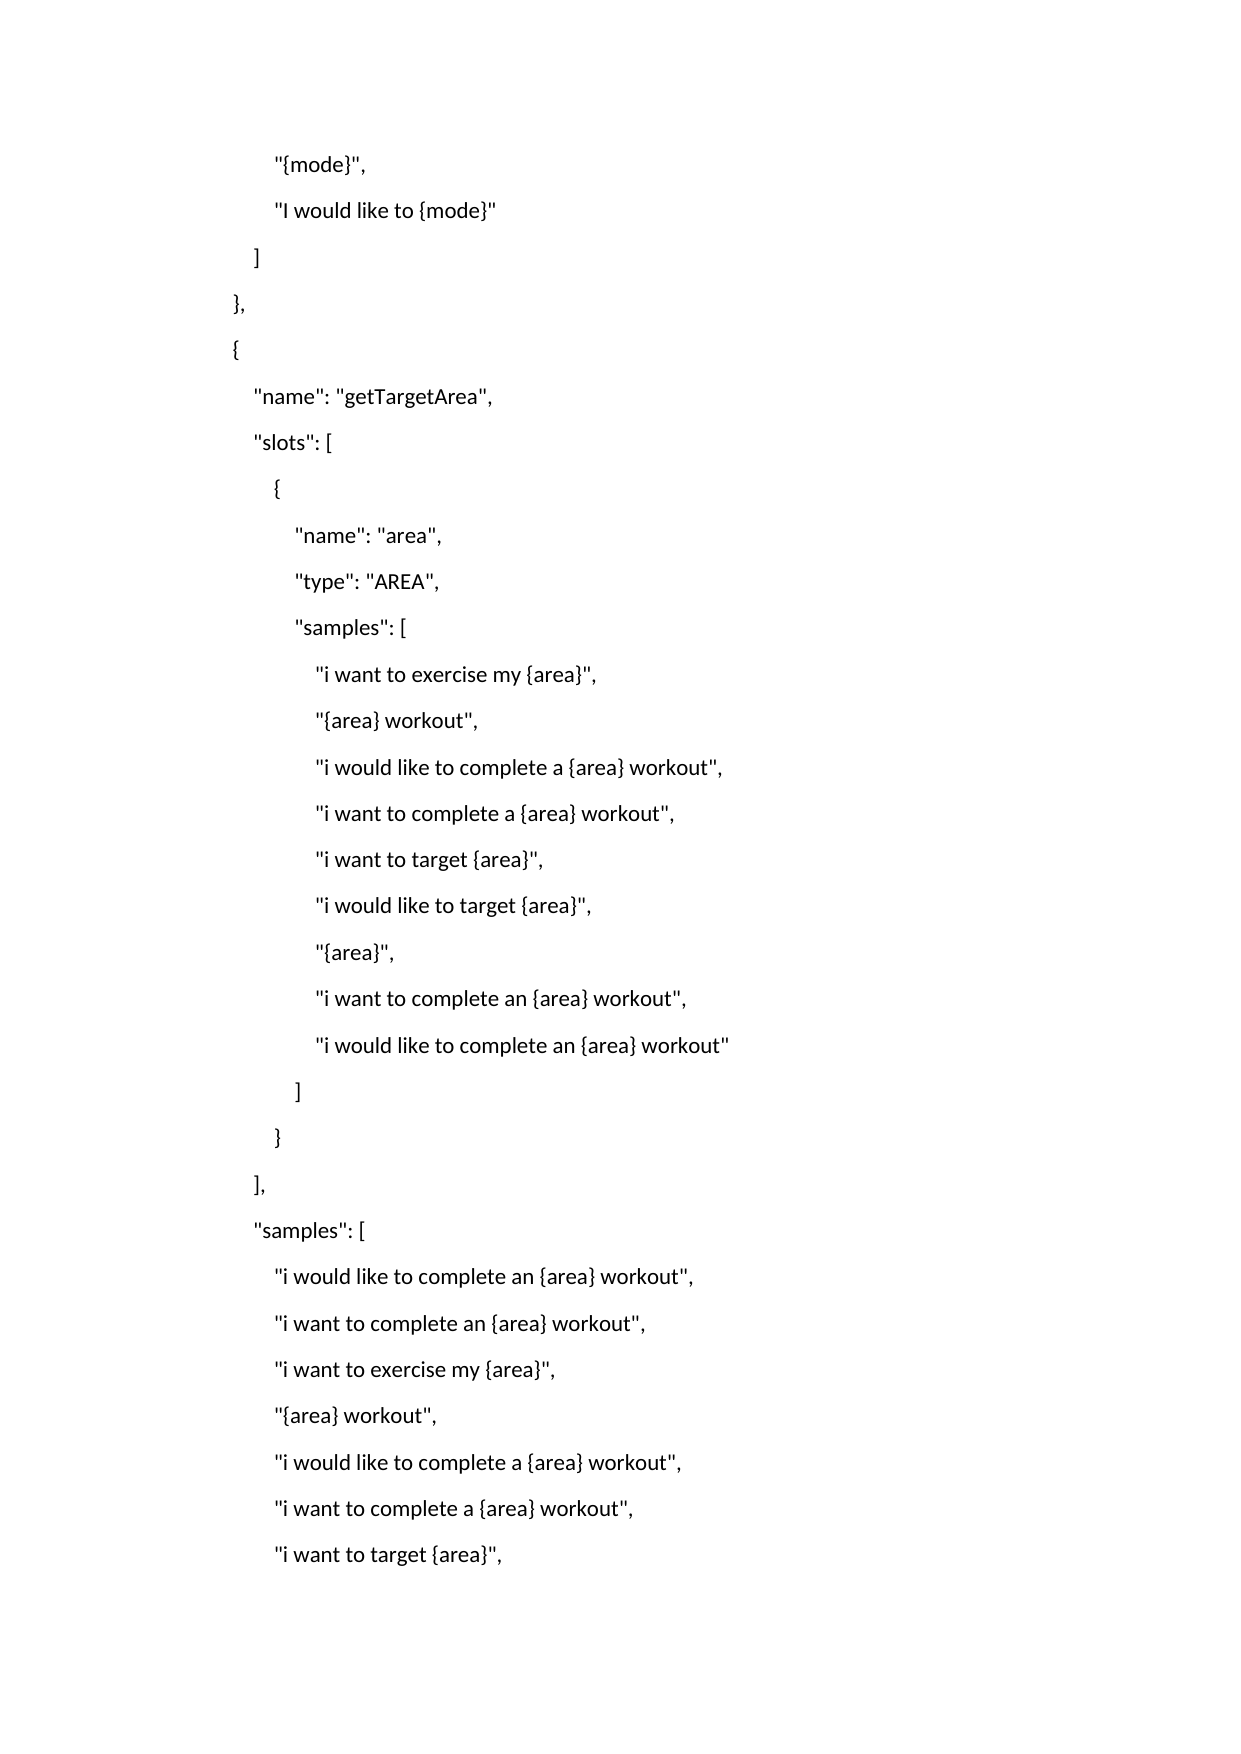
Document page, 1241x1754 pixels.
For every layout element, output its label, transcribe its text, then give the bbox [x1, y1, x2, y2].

text "i would like to target {area}", [150, 892, 1090, 920]
text { [150, 335, 1090, 363]
text "{area}", [150, 938, 1090, 966]
text ] [150, 1077, 1090, 1105]
text "i would like to complete an {area} workout", [150, 1262, 1090, 1291]
text "i want to complete a {area} workout", [150, 1494, 1090, 1522]
text "{area} workout", [150, 1402, 1090, 1429]
text "i want to target {area}", [150, 845, 1090, 873]
text "i want to exercise my {area}", [150, 660, 1090, 688]
text "samples": [ [150, 1216, 1090, 1244]
text "i want to exercise my {area}", [150, 1355, 1090, 1383]
text ], [150, 1170, 1090, 1198]
text "I would like to {mode}" [150, 196, 1090, 224]
text "i would like to complete an {area} workout" [150, 1031, 1090, 1059]
text "i would like to complete a {area} workout", [150, 1448, 1090, 1476]
text "{mode}", [150, 150, 1090, 178]
text { [150, 474, 1090, 502]
text "slots": [ [150, 428, 1090, 456]
text "i would like to complete a {area} workout", [150, 753, 1090, 781]
text "i want to complete an {area} workout", [150, 1309, 1090, 1337]
text "i want to complete a {area} workout", [150, 799, 1090, 827]
text "samples": [ [150, 613, 1090, 642]
text "{area} workout", [150, 706, 1090, 734]
text }, [150, 289, 1090, 317]
text "i want to target {area}", [150, 1541, 1090, 1569]
text "name": "area", [150, 521, 1090, 549]
text "type": "AREA", [150, 567, 1090, 595]
text "name": "getTargetArea", [150, 382, 1090, 410]
text ] [150, 243, 1090, 271]
text "i want to complete an {area} workout", [150, 984, 1090, 1012]
text } [150, 1123, 1090, 1151]
